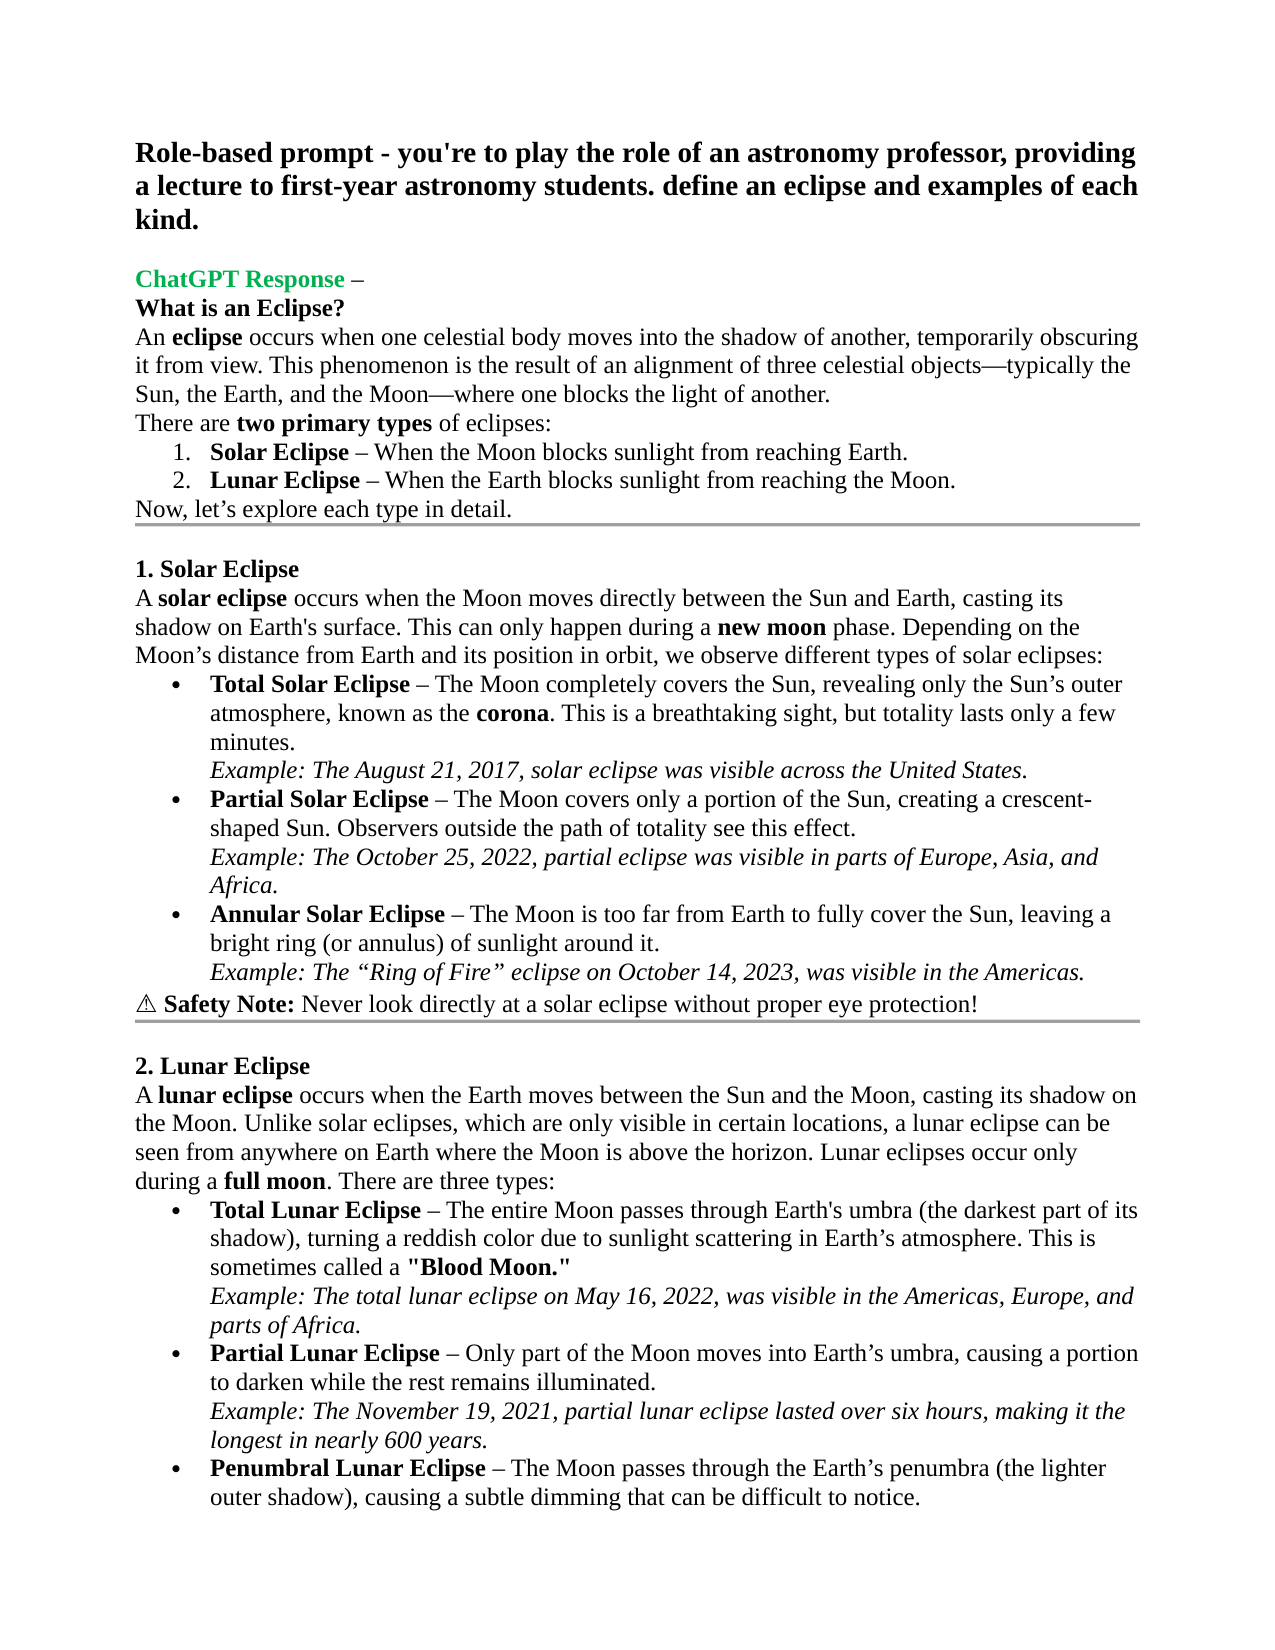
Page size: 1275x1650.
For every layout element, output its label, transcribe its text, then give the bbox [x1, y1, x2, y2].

text There are two primary types of eclipses: [135, 408, 1140, 437]
list Total Solar Eclipse – The Moon completely covers the Sun, revealing only the Sun’s outer atmosphere, known as the corona. This is a breathtaking sight, but totality lasts only a few minutes. Example: The August 21, 2017, solar eclipse was visible across the United States. [172, 669, 1140, 784]
list Total Lunar Eclipse – The entire Moon passes through Earth's umbra (the darkest part of its shadow), turning a reddish color due to sunlight scattering in Earth’s atmosphere. This is sometimes called a "Blood Moon." Example: The total lunar eclipse on May 16, 2022, was visible in the Americas, Europe, and parts of Africa. [172, 1195, 1140, 1338]
text ChatGPT Response – [135, 264, 1140, 293]
text An eclipse occurs when one celestial body moves into the shadow of another, temporarily obscuring it from view. This phenomenon is the result of an alignment of three celestial objects—typically the Sun, the Earth, and the Moon—where one blocks the light of another. [135, 322, 1140, 408]
text 1. Solar Eclipse [135, 554, 1140, 583]
list Lunar Eclipse – When the Earth blocks sunlight from reaching the Moon. [172, 466, 1140, 494]
list Annular Solar Eclipse – The Moon is too far from Earth to fully cover the Sun, leaving a bright ring (or annulus) of sunlight around it. Example: The “Ring of Fire” eclipse on October 14, 2023, was visible in the Americas. [172, 899, 1140, 986]
list Solar Eclipse – When the Moon blocks sunlight from reaching Earth. [172, 437, 1140, 466]
text Role-based prompt - you're to play the role of an astronomy professor, providing a lecture to first-year astronomy students. define an eclipse and examples of each kind. [135, 135, 1140, 236]
text A lunar eclipse occurs when the Earth moves between the Sun and the Moon, casting its shadow on the Moon. Unlike solar eclipses, which are only visible in certain locations, a lunar eclipse can be seen from anywhere on Earth where the Moon is above the horizon. Lunar eclipses occur only during a full moon. There are three types: [135, 1080, 1140, 1195]
text A solar eclipse occurs when the Moon moves directly between the Sun and Earth, casting its shadow on Earth's surface. This can only happen during a new moon phase. Depending on the Moon’s distance from Earth and its position in orbit, we observe different types of solar eclipses: [135, 583, 1140, 669]
text ⚠ Safety Note: Never look directly at a solar eclipse without proper eye protection! [135, 986, 1140, 1019]
text 2. Lunar Eclipse [135, 1051, 1140, 1080]
text Now, let’s explore each type in detail. [135, 494, 1140, 523]
list Partial Lunar Eclipse – Only part of the Moon moves into Earth’s umbra, causing a portion to darken while the rest remains illuminated. Example: The November 19, 2021, partial lunar eclipse lasted over six hours, making it the longest in nearly 600 years. [172, 1338, 1140, 1453]
text What is an Eclipse? [135, 293, 1140, 322]
list Partial Solar Eclipse – The Moon covers only a portion of the Sun, creating a crescent-shaped Sun. Observers outside the path of totality see this effect. Example: The October 25, 2022, partial eclipse was visible in parts of Europe, Asia, and Africa. [172, 784, 1140, 899]
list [172, 1453, 1140, 1511]
